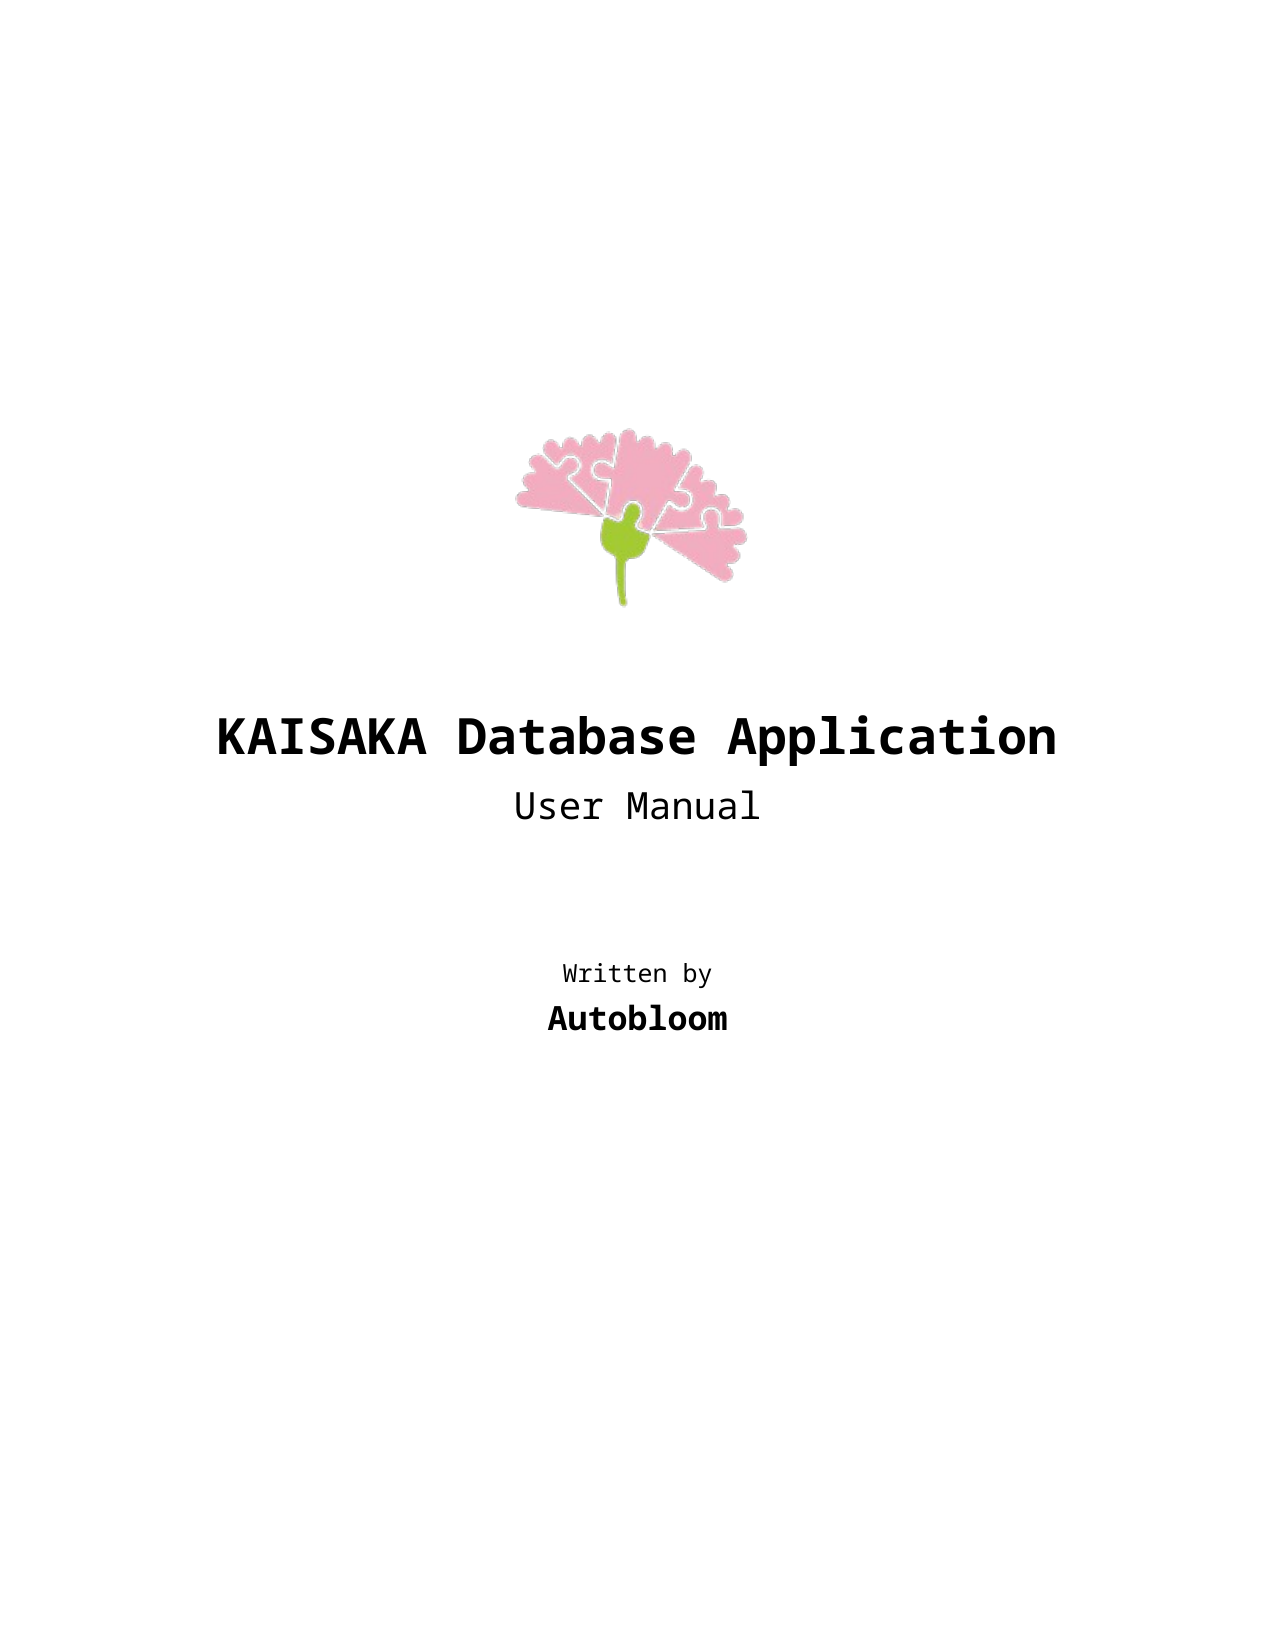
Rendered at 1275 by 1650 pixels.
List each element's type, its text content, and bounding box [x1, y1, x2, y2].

text KAISAKA Database Application [150, 701, 1125, 769]
text User Manual [150, 779, 1125, 830]
text Autobloom [150, 994, 1125, 1040]
picture [461, 338, 814, 689]
text Written by [150, 955, 1125, 989]
